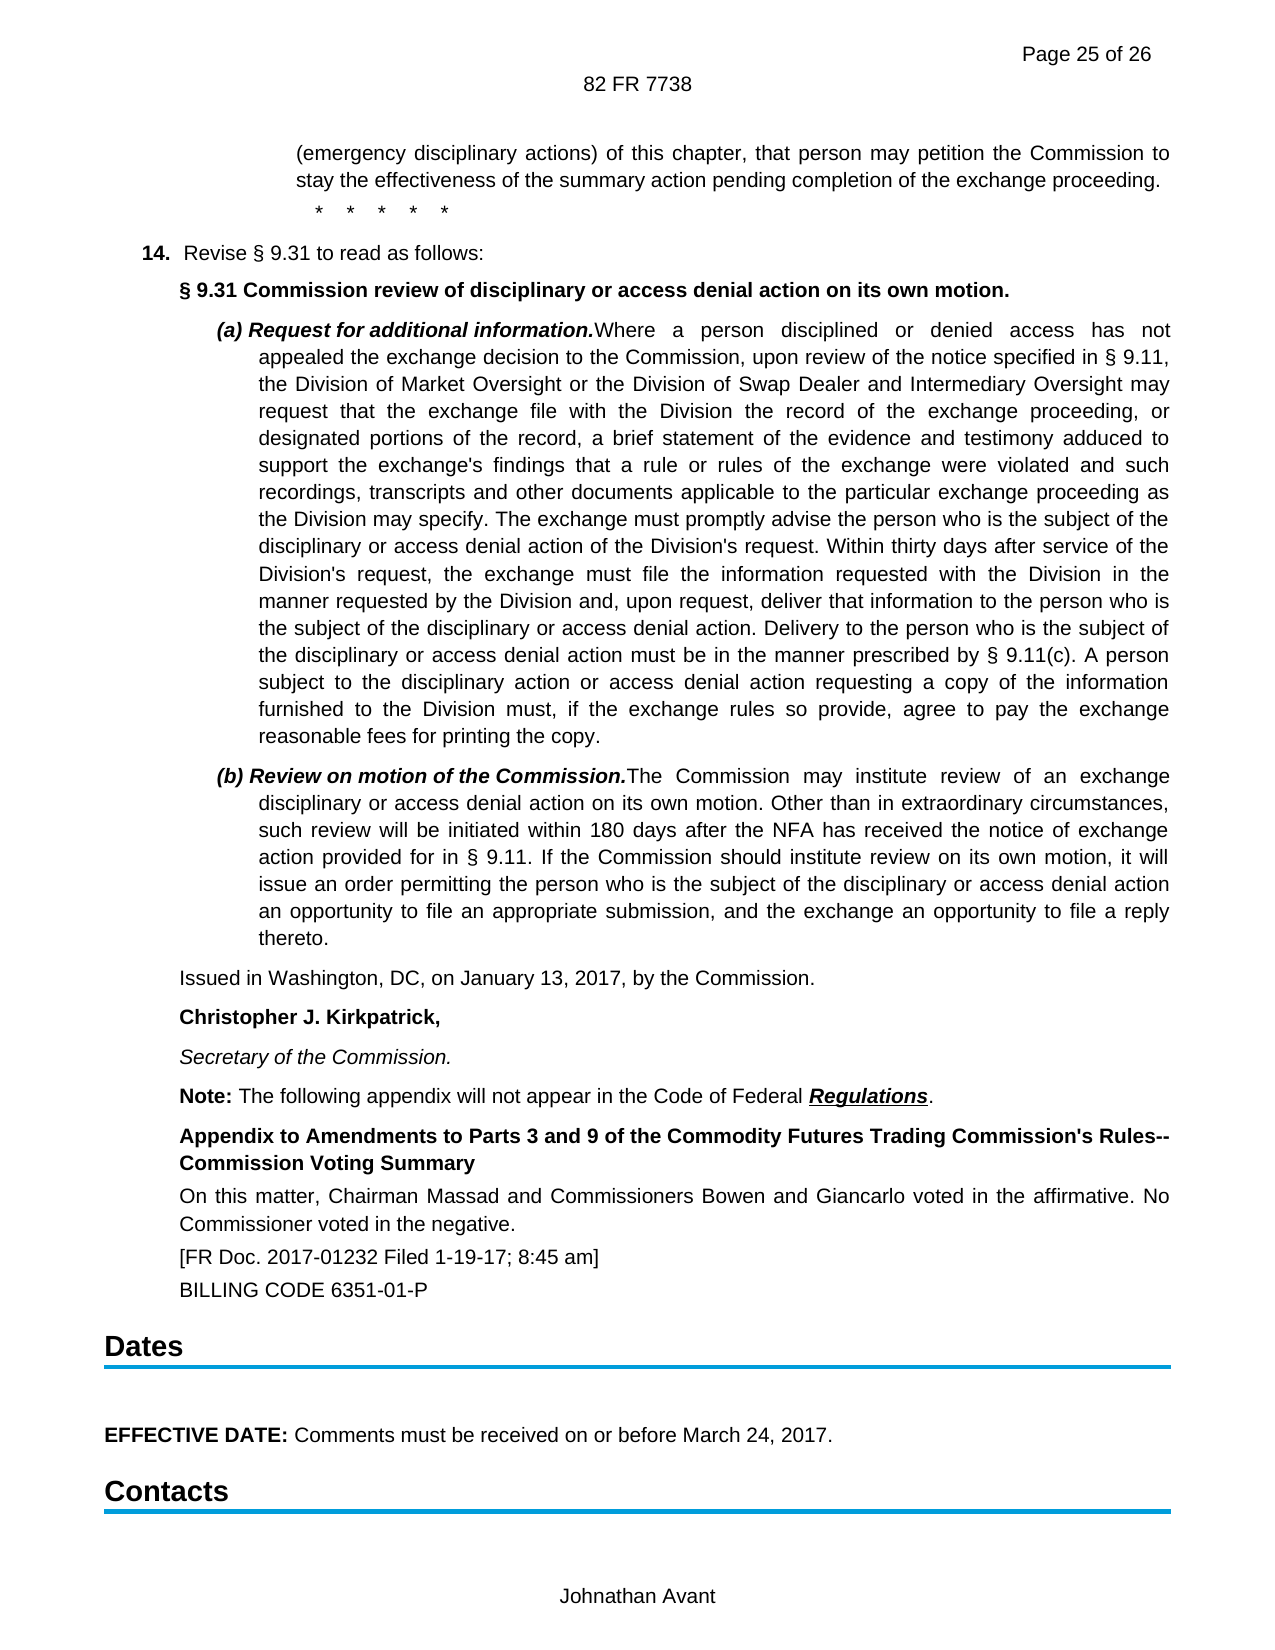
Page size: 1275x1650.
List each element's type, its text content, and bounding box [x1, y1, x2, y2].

text EFFECTIVE DATE: Comments must be received on or before March 24, 2017. [104, 1420, 1171, 1447]
text [FR Doc. 2017-01232 Filed 1-19-17; 8:45 am] [179, 1242, 1171, 1269]
text On this matter, Chairman Massad and Commissioners Bowen and Giancarlo voted in the affirmative. No Commissioner voted in the negative. [179, 1181, 1171, 1235]
list sciplinary or access denial action on its own motion. [179, 277, 1171, 302]
text Contacts [104, 1472, 1171, 1507]
text BILLING CODE 6351-01-P [179, 1275, 1171, 1302]
text Issued in Washington, DC, on January 13, 2017, by the Commission. [179, 962, 1171, 989]
list ormation.Where a person disciplined or denied access has not appealed the exchange decision to the Commission, upon review of the notice specified in § 9.11, the Division of Market Oversight or the Division of Swap Dealer and Intermediary Oversight may request that the exchange file with the Division the record of the exchange proceeding, or designated portions of the record, a brief statement of the evidence and testimony adduced to support the exchange's findings that a rule or rules of the exchange were violated and such recordings, transcripts and other documents applicable to the particular exchange proceeding as the Division may specify. The exchange must promptly advise the person who is the subject of the disciplinary or access denial action of the Division's request. Within thirty days after service of the Division's request, the exchange must file the information requested with the Division in the manner requested by the Division and, upon request, deliver that information to the person who is the subject of the disciplinary or access denial action. Delivery to the person who is the subject of the disciplinary or access denial action must be in the manner prescribed by § 9.11(c). A person subject to the disciplinary action or access denial action requesting a copy of the information furnished to the Division must, if the exchange rules so provide, agree to pay the exchange reasonable fees for printing the copy. [217, 314, 1171, 748]
text Dates [104, 1327, 1171, 1362]
list Revise § 9.31 to read as follows: [142, 237, 1171, 264]
text * * * * * [292, 198, 1171, 225]
text Note: The following appendix will not appear in the Code of Federal Regulations. [179, 1081, 1171, 1108]
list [254, 137, 1171, 192]
text Appendix to Amendments to Parts 3 and 9 of the Commodity Futures Trading Commission's Rules--Commission Voting Summary [179, 1121, 1171, 1175]
text Christopher J. Kirkpatrick, [179, 1002, 1171, 1029]
text Secretary of the Commission. [179, 1042, 1171, 1069]
list mmission.The Commission may institute review of an exchange disciplinary or access denial action on its own motion. Other than in extraordinary circumstances, such review will be initiated within 180 days after the NFA has received the notice of exchange action provided for in § 9.11. If the Commission should institute review on its own motion, it will issue an order permitting the person who is the subject of the disciplinary or access denial action an opportunity to file an appropriate submission, and the exchange an opportunity to file a reply thereto. [217, 760, 1171, 950]
